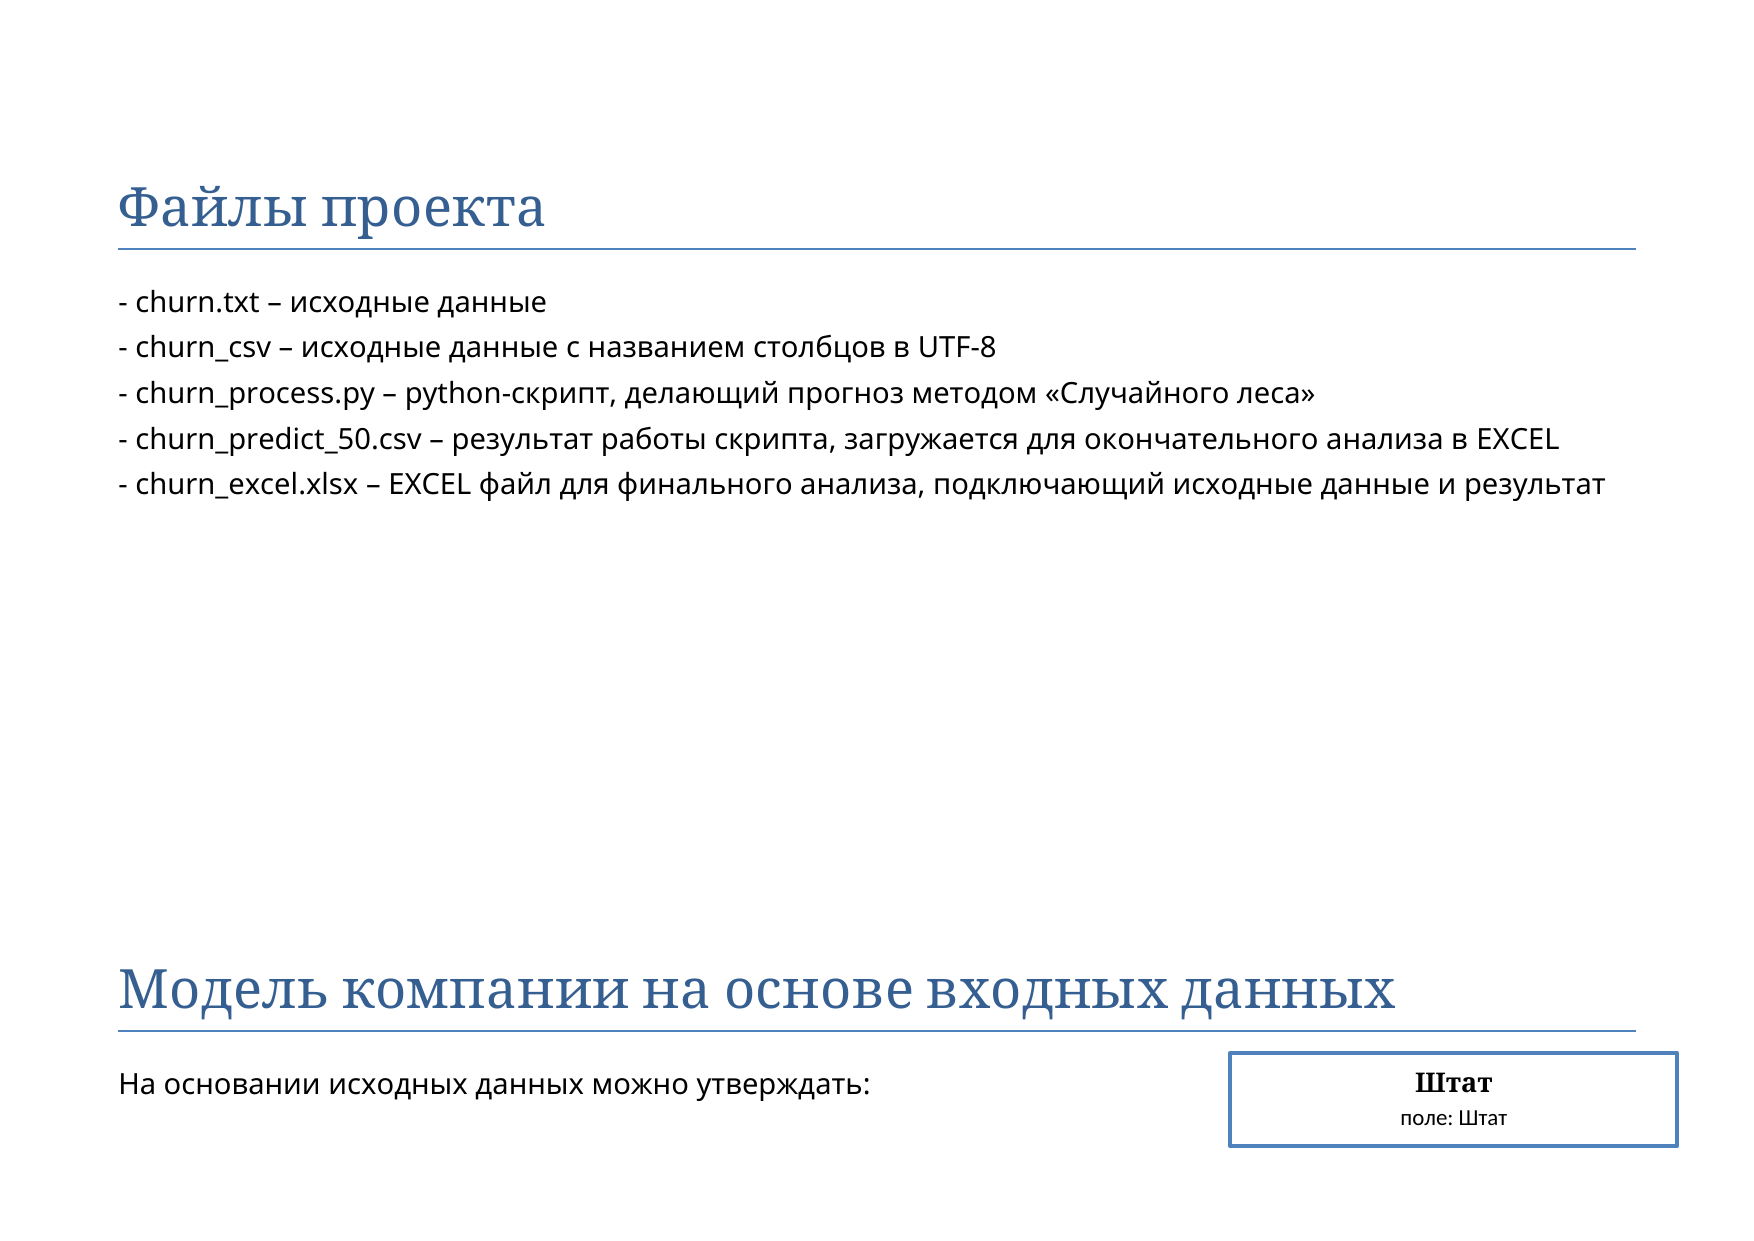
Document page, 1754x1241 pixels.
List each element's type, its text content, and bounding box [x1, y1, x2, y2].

text На основании исходных данных можно утверждать: [118, 1063, 1636, 1103]
title Модель компании на основе входных данных [118, 959, 1636, 1030]
text - churn.txt – исходные данные - churn_csv – исходные данные с названием столбцов в UTF-8 - churn_process.py – python-скрипт, делающий прогноз методом «Случайного леса» - churn_predict_50.csv – результат работы скрипта, загружается для окончательного анализа в EXCEL - churn_excel.xlsx – EXCEL файл для финального анализа, подключающий исходные данные и результат [118, 281, 1636, 536]
title Файлы проекта [118, 177, 1636, 248]
